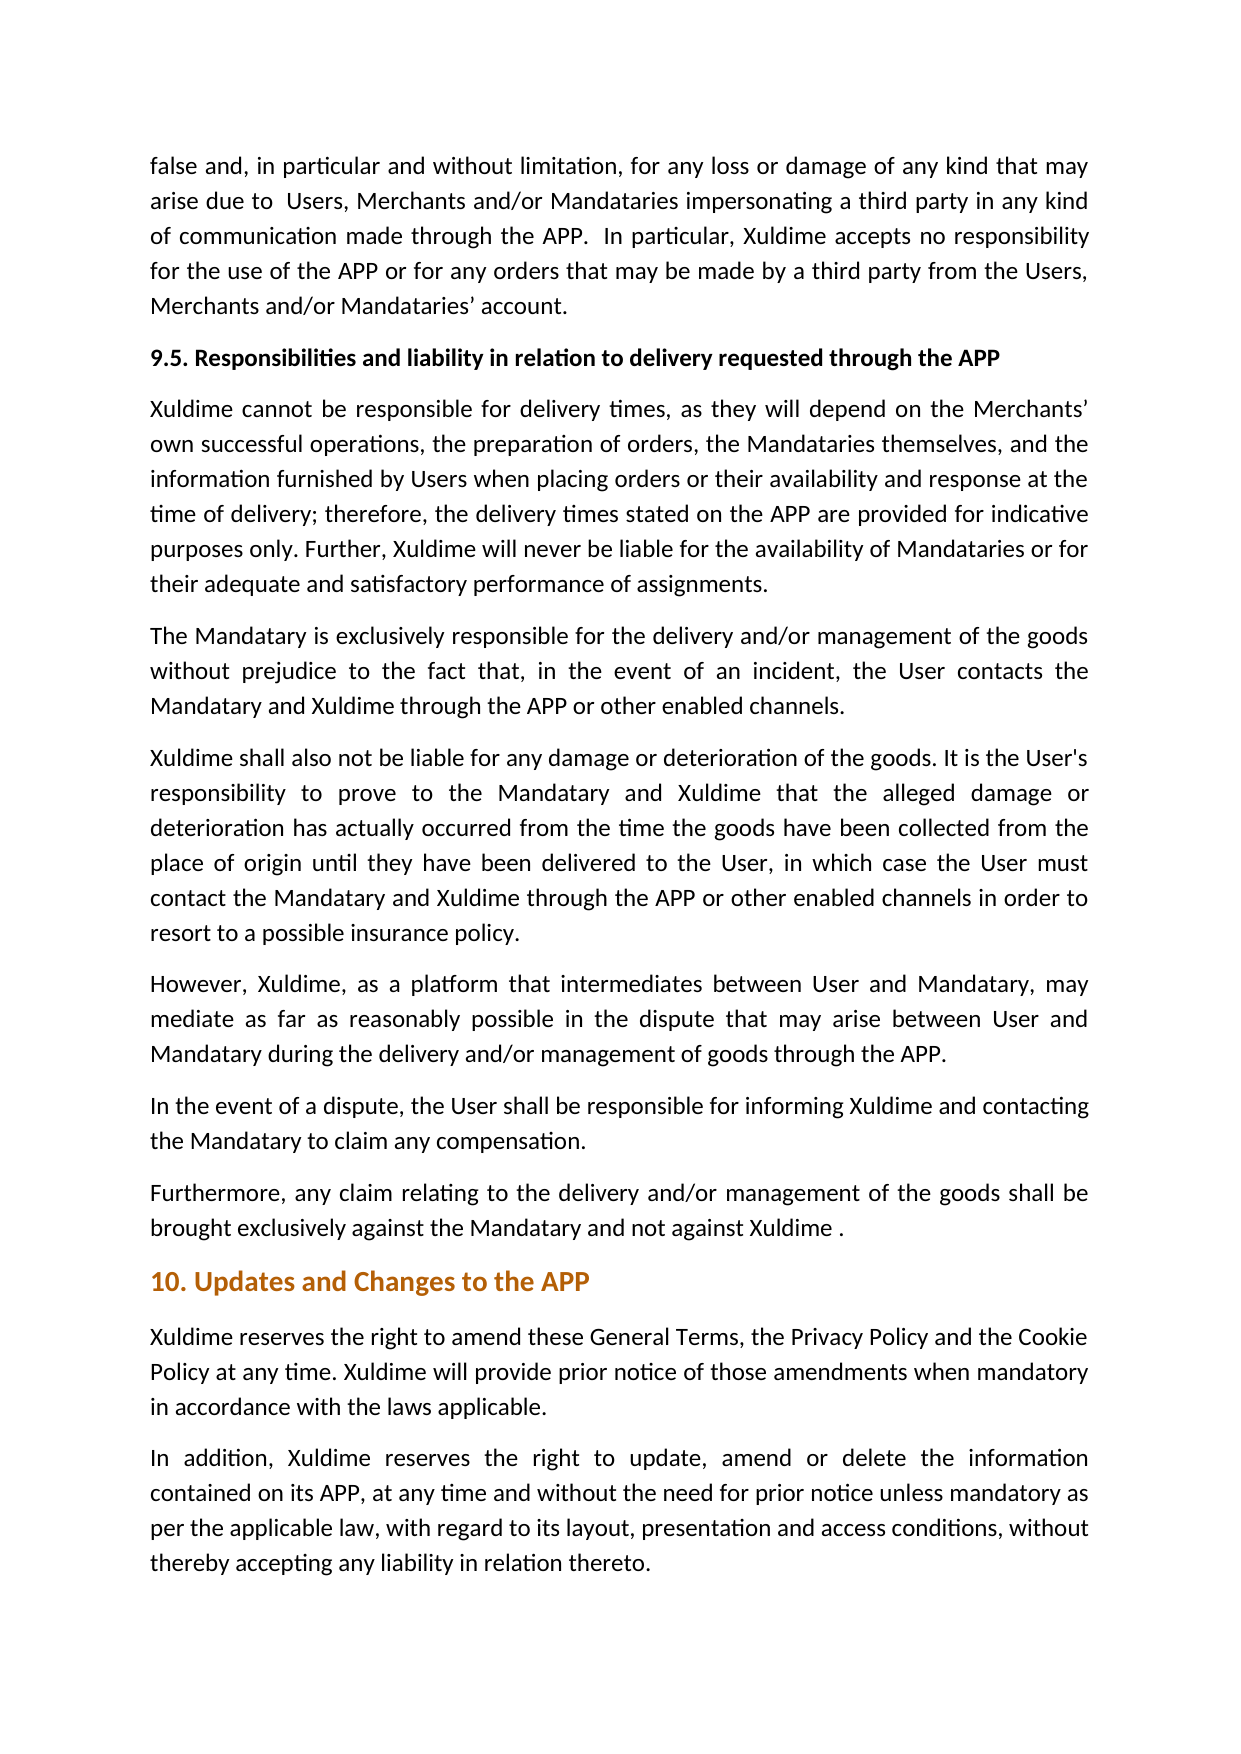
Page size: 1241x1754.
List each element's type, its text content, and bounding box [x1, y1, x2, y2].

text In addition, Xuldime reserves the right to update, amend or delete the information contained on its APP, at any time and without the need for prior notice unless mandatory as per the applicable law, with regard to its layout, presentation and access conditions, without thereby accepting any liability in relation thereto. [150, 1443, 1090, 1578]
text The Mandatary is exclusively responsible for the delivery and/or management of the goods without prejudice to the fact that, in the event of an incident, the User contacts the Mandatary and Xuldime through the APP or other enabled channels. [150, 620, 1090, 721]
text 10. Updates and Changes to the APP [150, 1263, 1090, 1299]
text Xuldime shall also not be liable for any damage or deterioration of the goods. It is the User's responsibility to prove to the Mandatary and Xuldime that the alleged damage or deterioration has actually occurred from the time the goods have been collected from the place of origin until they have been delivered to the User, in which case the User must contact the Mandatary and Xuldime through the APP or other enabled channels in order to resort to a possible insurance policy. [150, 742, 1090, 947]
text 9.5. Responsibilities and liability in relation to delivery requested through the APP [150, 342, 1090, 372]
text Xuldime cannot be responsible for delivery times, as they will depend on the Merchants’ own successful operations, the preparation of orders, the Mandataries themselves, and the information furnished by Users when placing orders or their availability and response at the time of delivery; therefore, the delivery times stated on the APP are provided for indicative purposes only. Further, Xuldime will never be liable for the availability of Mandataries or for their adequate and satisfactory performance of assignments. [150, 393, 1090, 599]
text Furthermore, any claim relating to the delivery and/or management of the goods shall be brought exclusively against the Mandatary and not against Xuldime . [150, 1177, 1090, 1242]
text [150, 150, 1090, 321]
text Xuldime reserves the right to amend these General Terms, the Privacy Policy and the Cookie Policy at any time. Xuldime will provide prior notice of those amendments when mandatory in accordance with the laws applicable. [150, 1321, 1090, 1421]
text In the event of a dispute, the User shall be responsible for informing Xuldime and contacting the Mandatary to claim any compensation. [150, 1090, 1090, 1156]
text However, Xuldime, as a platform that intermediates between User and Mandatary, may mediate as far as reasonably possible in the dispute that may arise between User and Mandatary during the delivery and/or management of goods through the APP. [150, 968, 1090, 1069]
